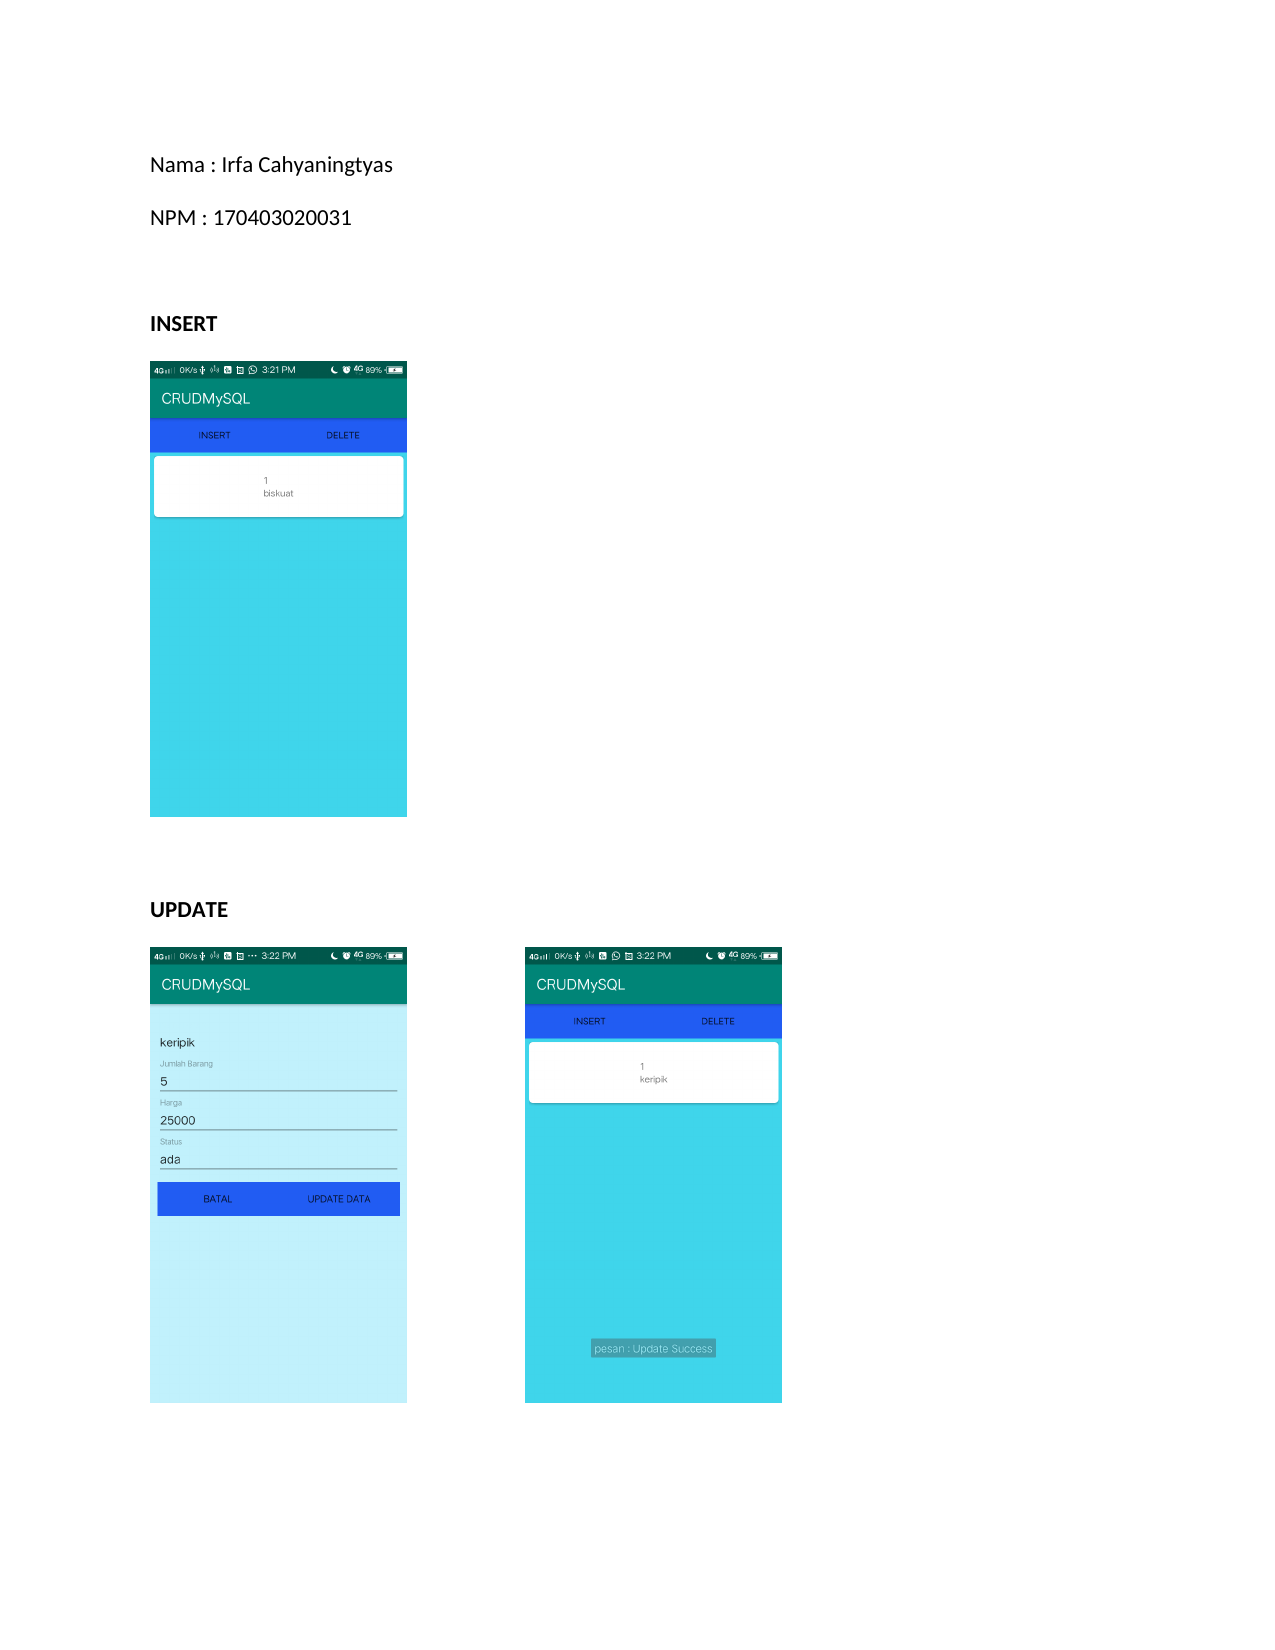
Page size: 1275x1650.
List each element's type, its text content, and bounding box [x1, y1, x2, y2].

text INSERT [150, 309, 1125, 337]
text NPM : 170403020031 [150, 203, 1125, 231]
picture [150, 361, 407, 817]
text Nama : Irfa Cahyaningtyas [150, 150, 1125, 178]
picture [150, 947, 407, 1403]
text UPDATE [150, 895, 1125, 923]
picture [525, 947, 782, 1403]
